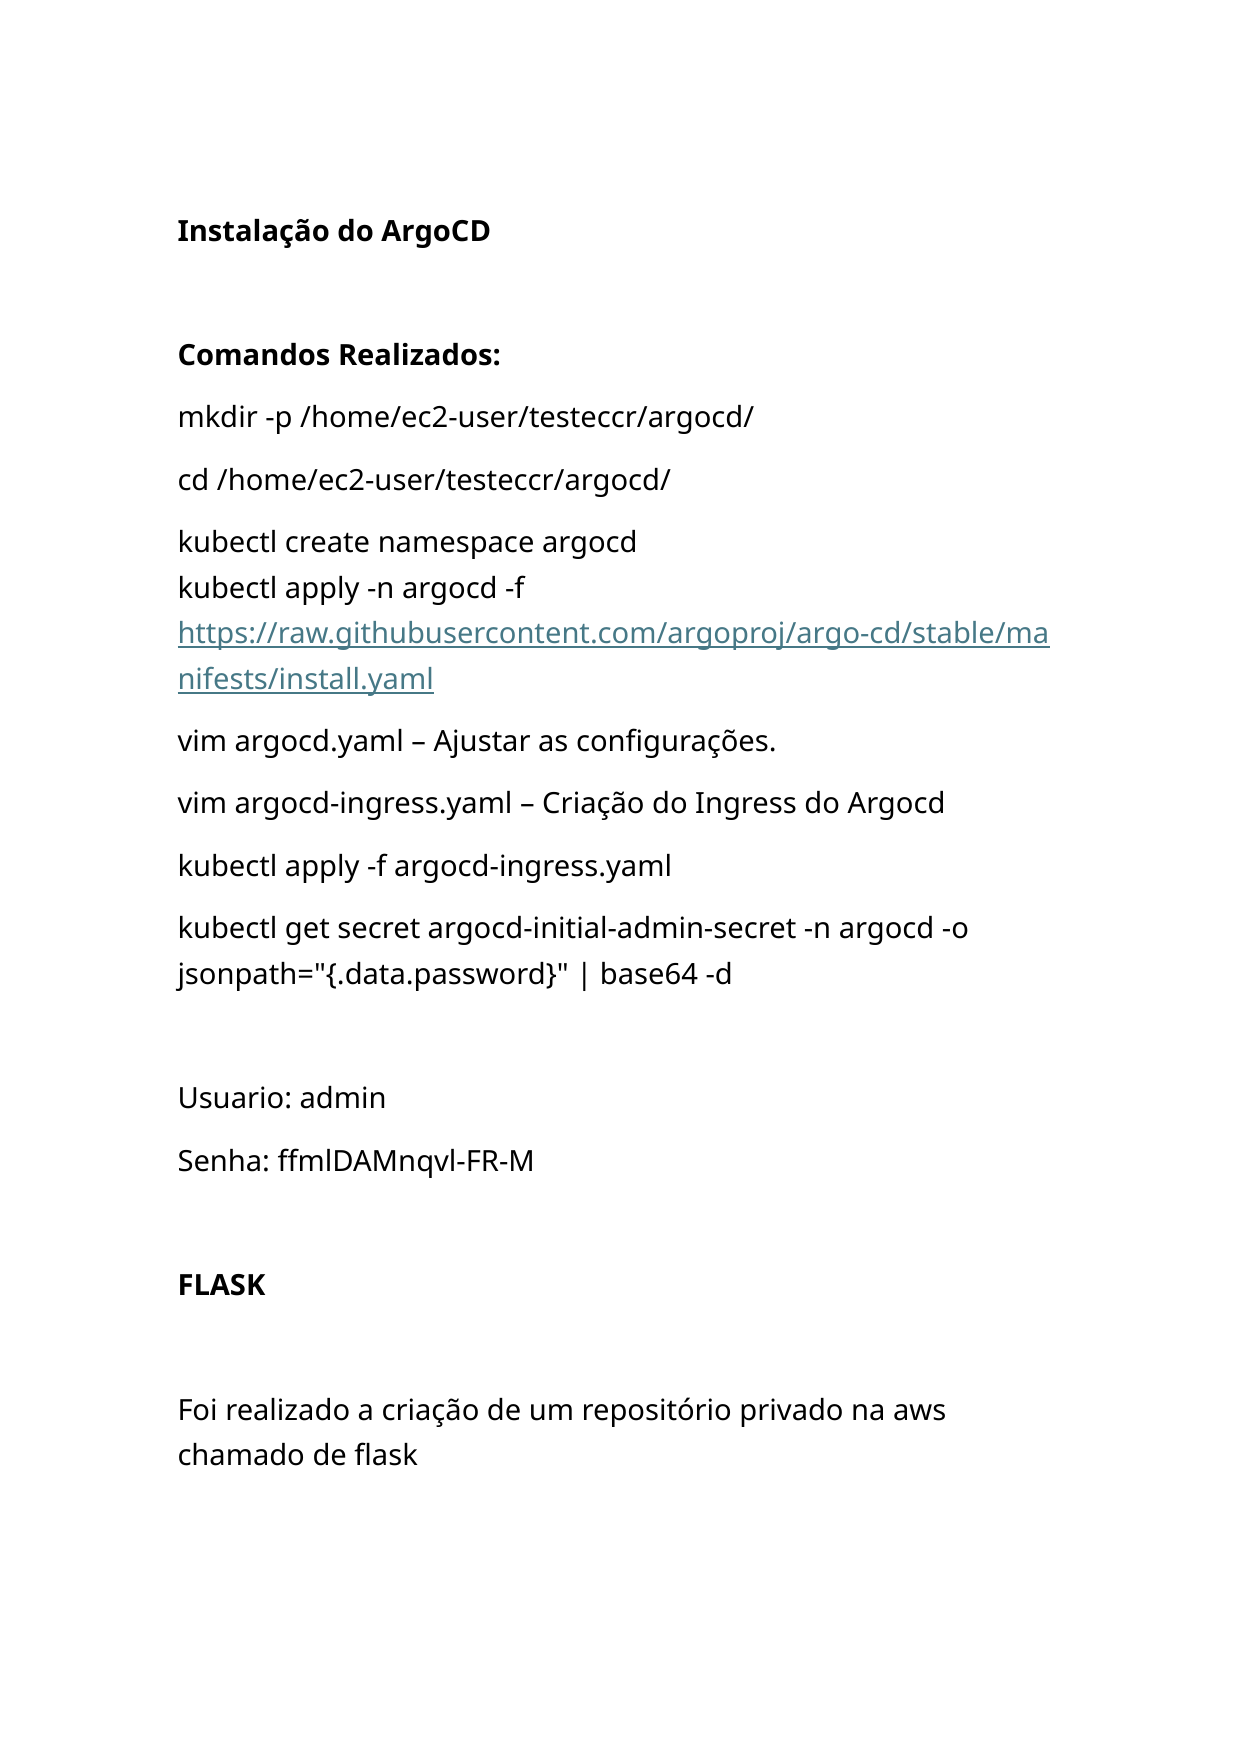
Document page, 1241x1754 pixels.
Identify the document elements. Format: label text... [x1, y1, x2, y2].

text kubectl get secret argocd-initial-admin-secret -n argocd -o jsonpath="{.data.password}" | base64 -d [177, 907, 1063, 993]
text vim argocd.yaml – Ajustar as configurações. [177, 721, 1063, 760]
text Senha: ffmlDAMnqvl-FR-M [177, 1140, 1063, 1179]
text cd /home/ec2-user/testeccr/argocd/ [177, 459, 1063, 499]
text FLASK [177, 1264, 1063, 1304]
text Comandos Realizados: [177, 334, 1063, 374]
text kubectl create namespace argocd kubectl apply -n argocd -f https://raw.githubusercontent.com/argoproj/argo-cd/stable/manifests/install.yaml [177, 521, 1063, 698]
text mkdir -p /home/ec2-user/testeccr/argocd/ [177, 397, 1063, 436]
text kubectl apply -f argocd-ingress.yaml [177, 845, 1063, 885]
text Instalação do ArgoCD [177, 210, 1063, 249]
text vim argocd-ingress.yaml – Criação do Ingress do Argocd [177, 783, 1063, 822]
text Foi realizado a criação de um repositório privado na aws chamado de flask [177, 1389, 1063, 1474]
text Usuario: admin [177, 1078, 1063, 1117]
